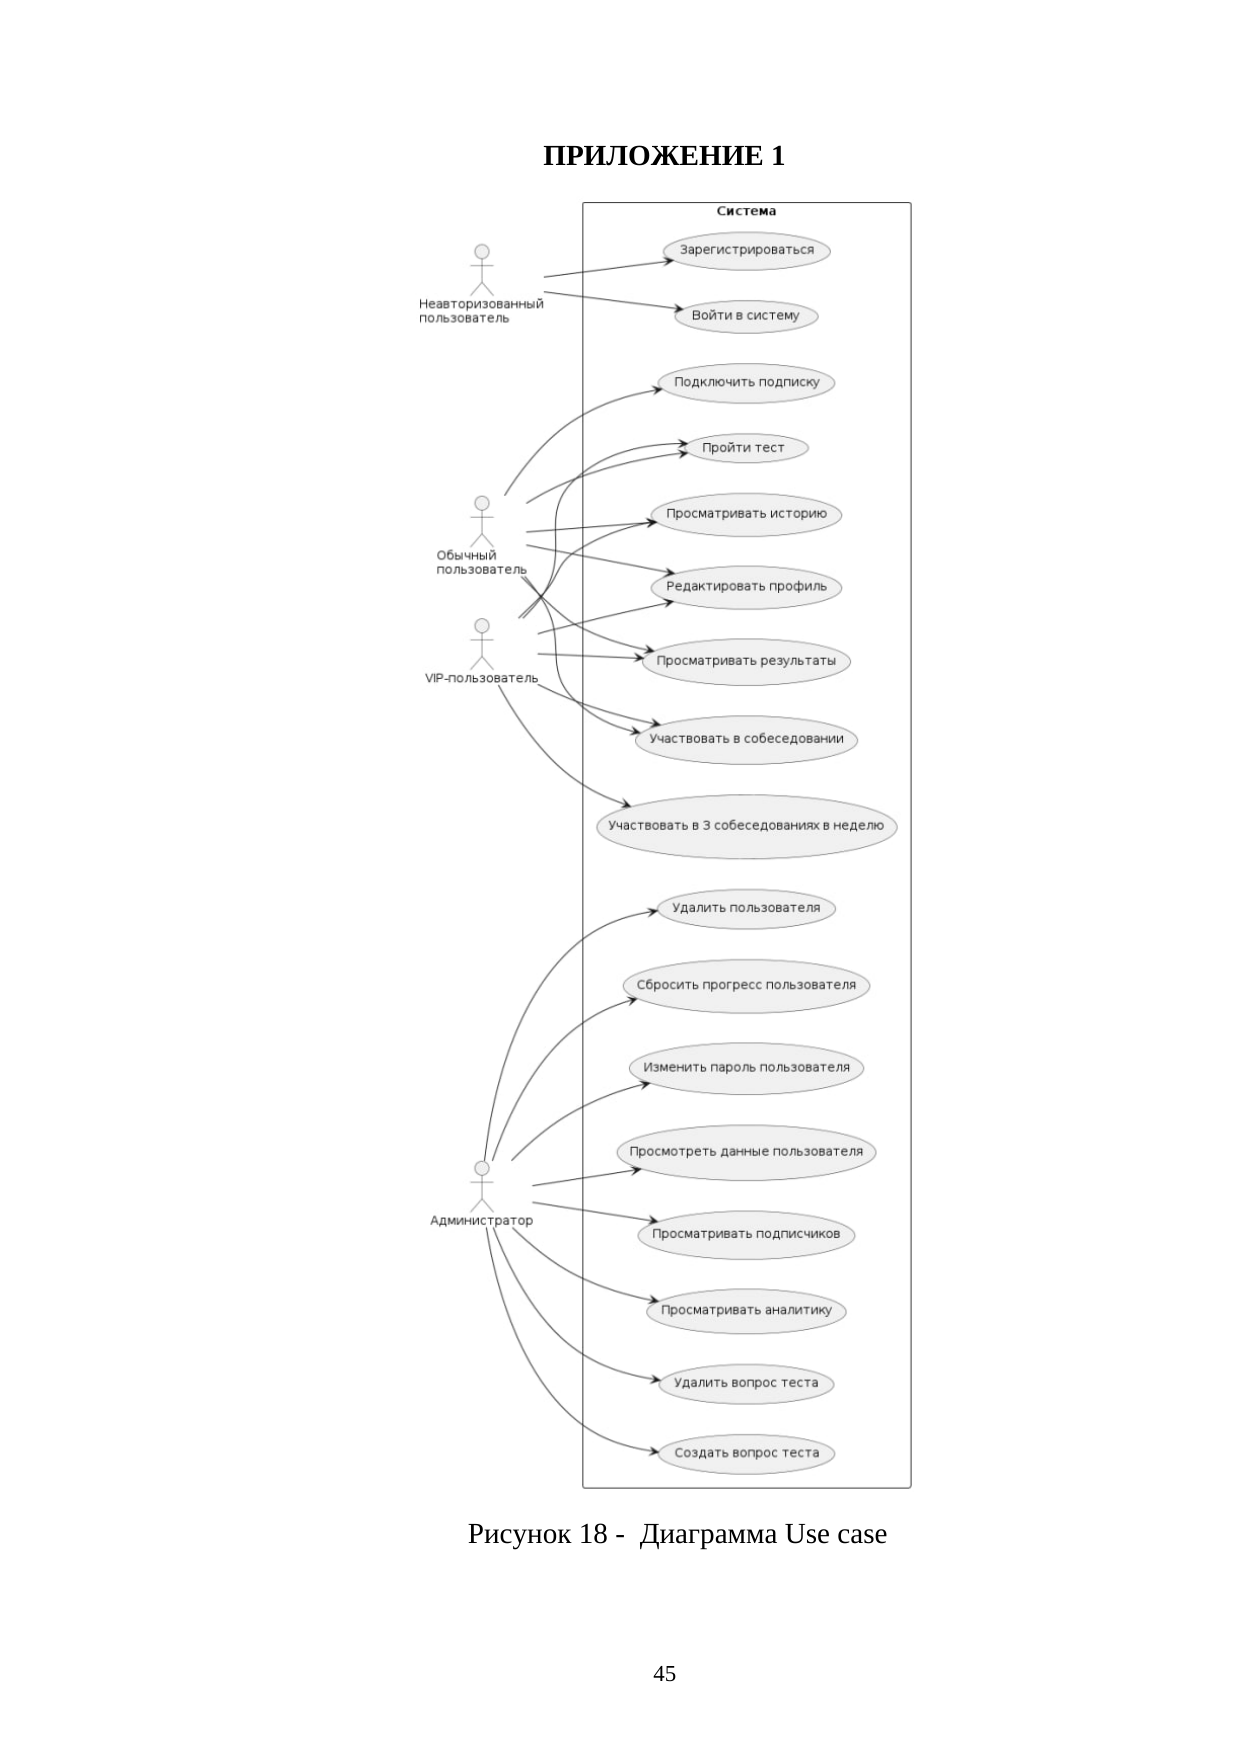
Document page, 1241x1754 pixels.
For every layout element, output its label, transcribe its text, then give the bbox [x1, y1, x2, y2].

text Диаграмма Use case [289, 1516, 1152, 1550]
text ПРИЛОЖЕНИЕ 1 [177, 138, 1152, 171]
picture [414, 196, 915, 1492]
